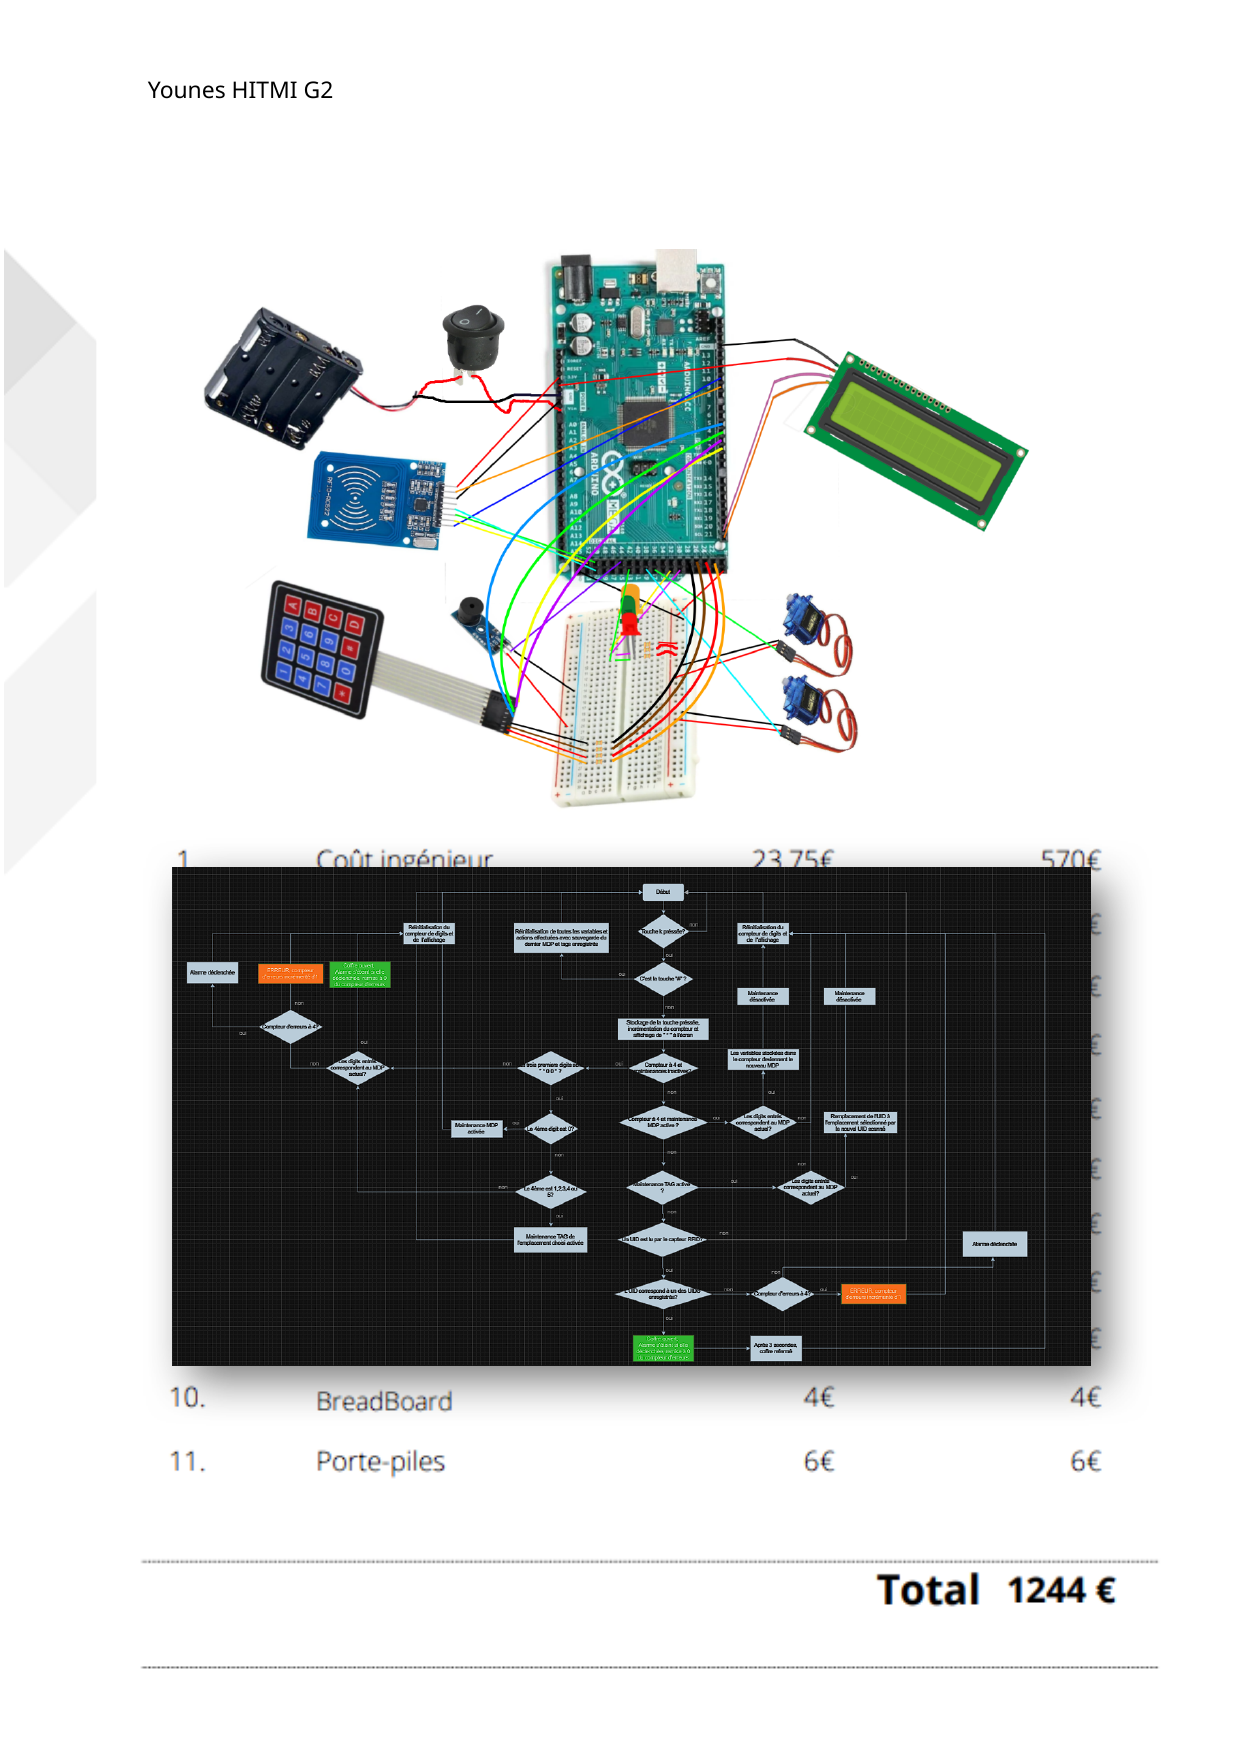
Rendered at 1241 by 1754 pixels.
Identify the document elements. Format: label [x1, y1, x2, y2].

picture [4, 230, 1241, 1682]
